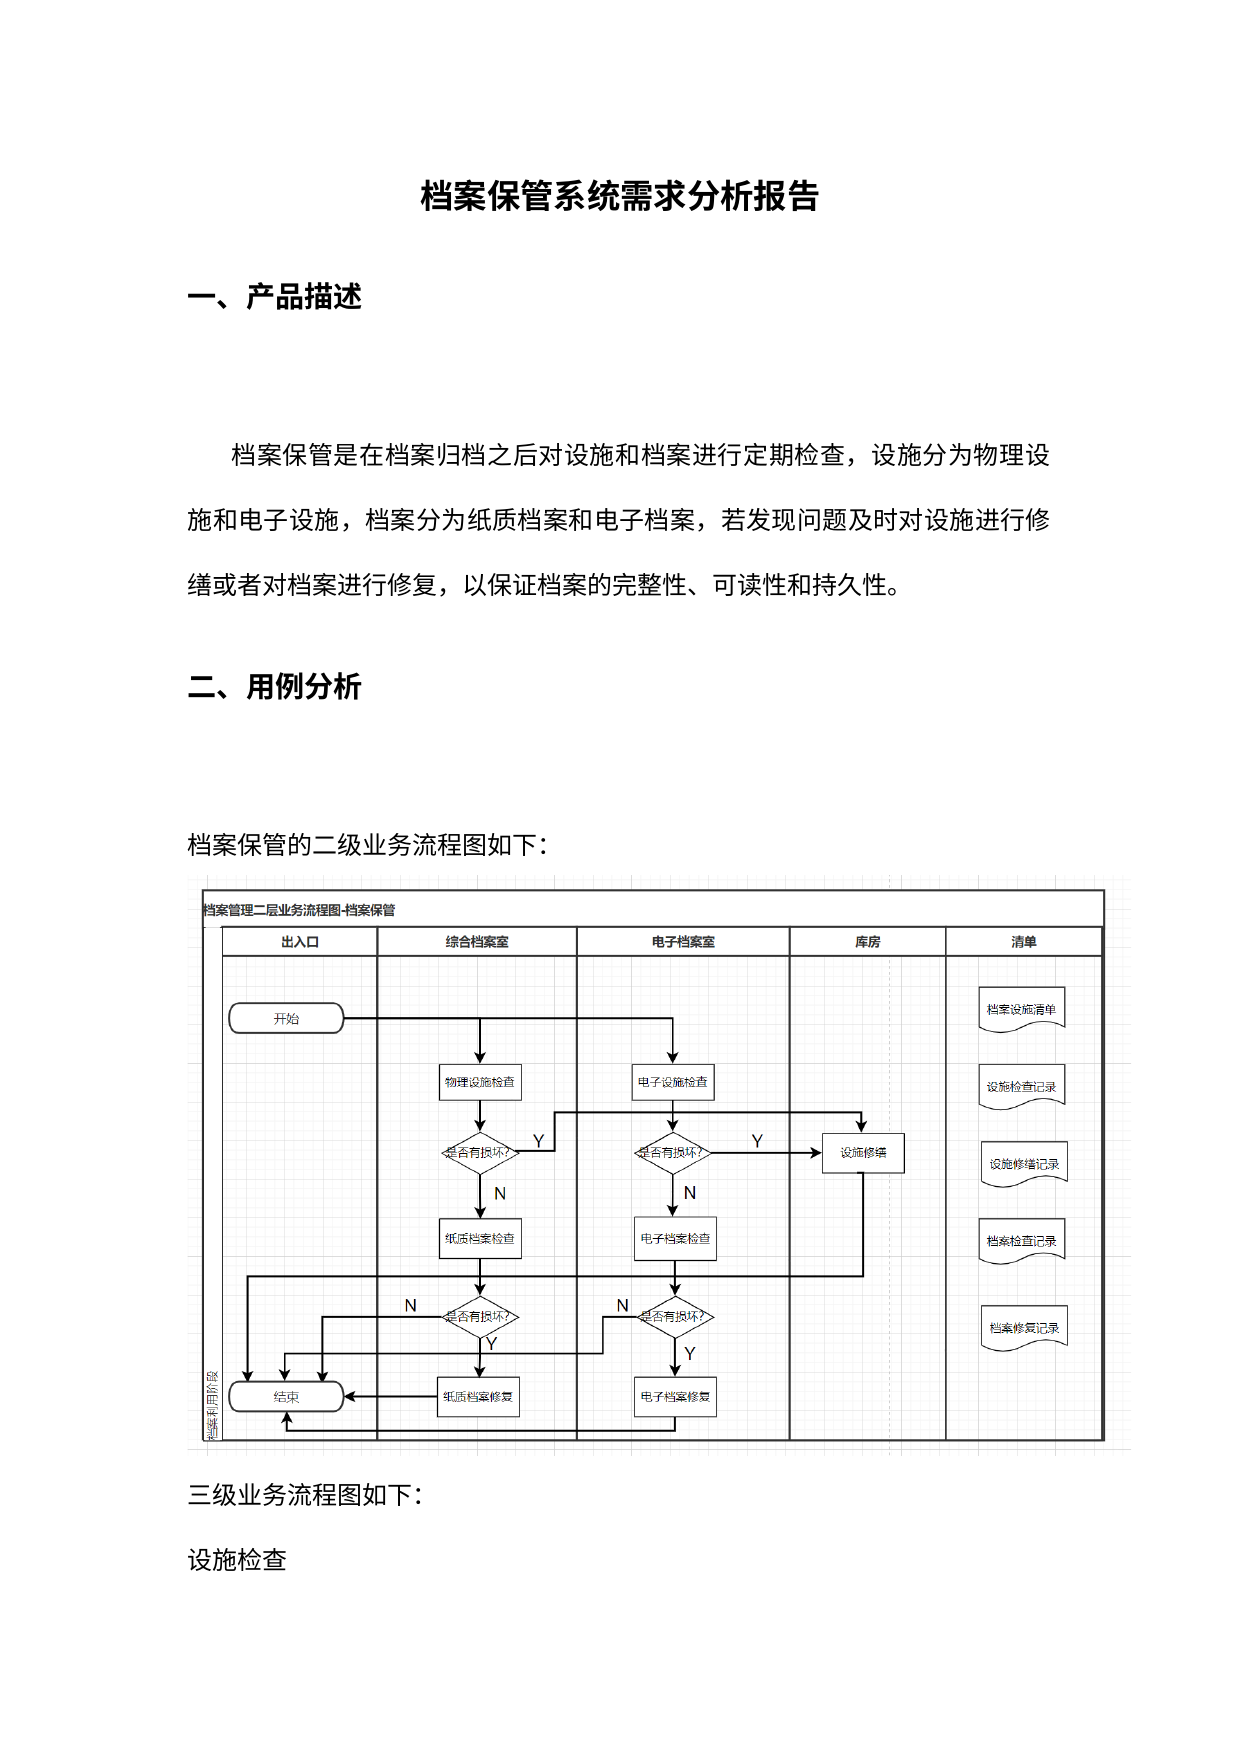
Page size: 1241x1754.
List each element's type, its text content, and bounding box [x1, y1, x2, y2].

text 档案保管是在档案归档之后对设施和档案进行定期检查，设施分为物理设施和电子设施，档案分为纸质档案和电子档案，若发现问题及时对设施进行修缮或者对档案进行修复，以保证档案的完整性、可读性和持久性。 [187, 421, 1053, 616]
text 三级业务流程图如下： [187, 1456, 1053, 1526]
subtitle 一、产品描述 [187, 262, 1053, 327]
text 档案保管系统需求分析报告 [187, 162, 1053, 227]
text 设施检查 [187, 1526, 1053, 1591]
text 档案保管的二级业务流程图如下： [187, 811, 1053, 875]
subtitle 二、用例分析 [187, 652, 1053, 717]
picture [187, 875, 1132, 1456]
